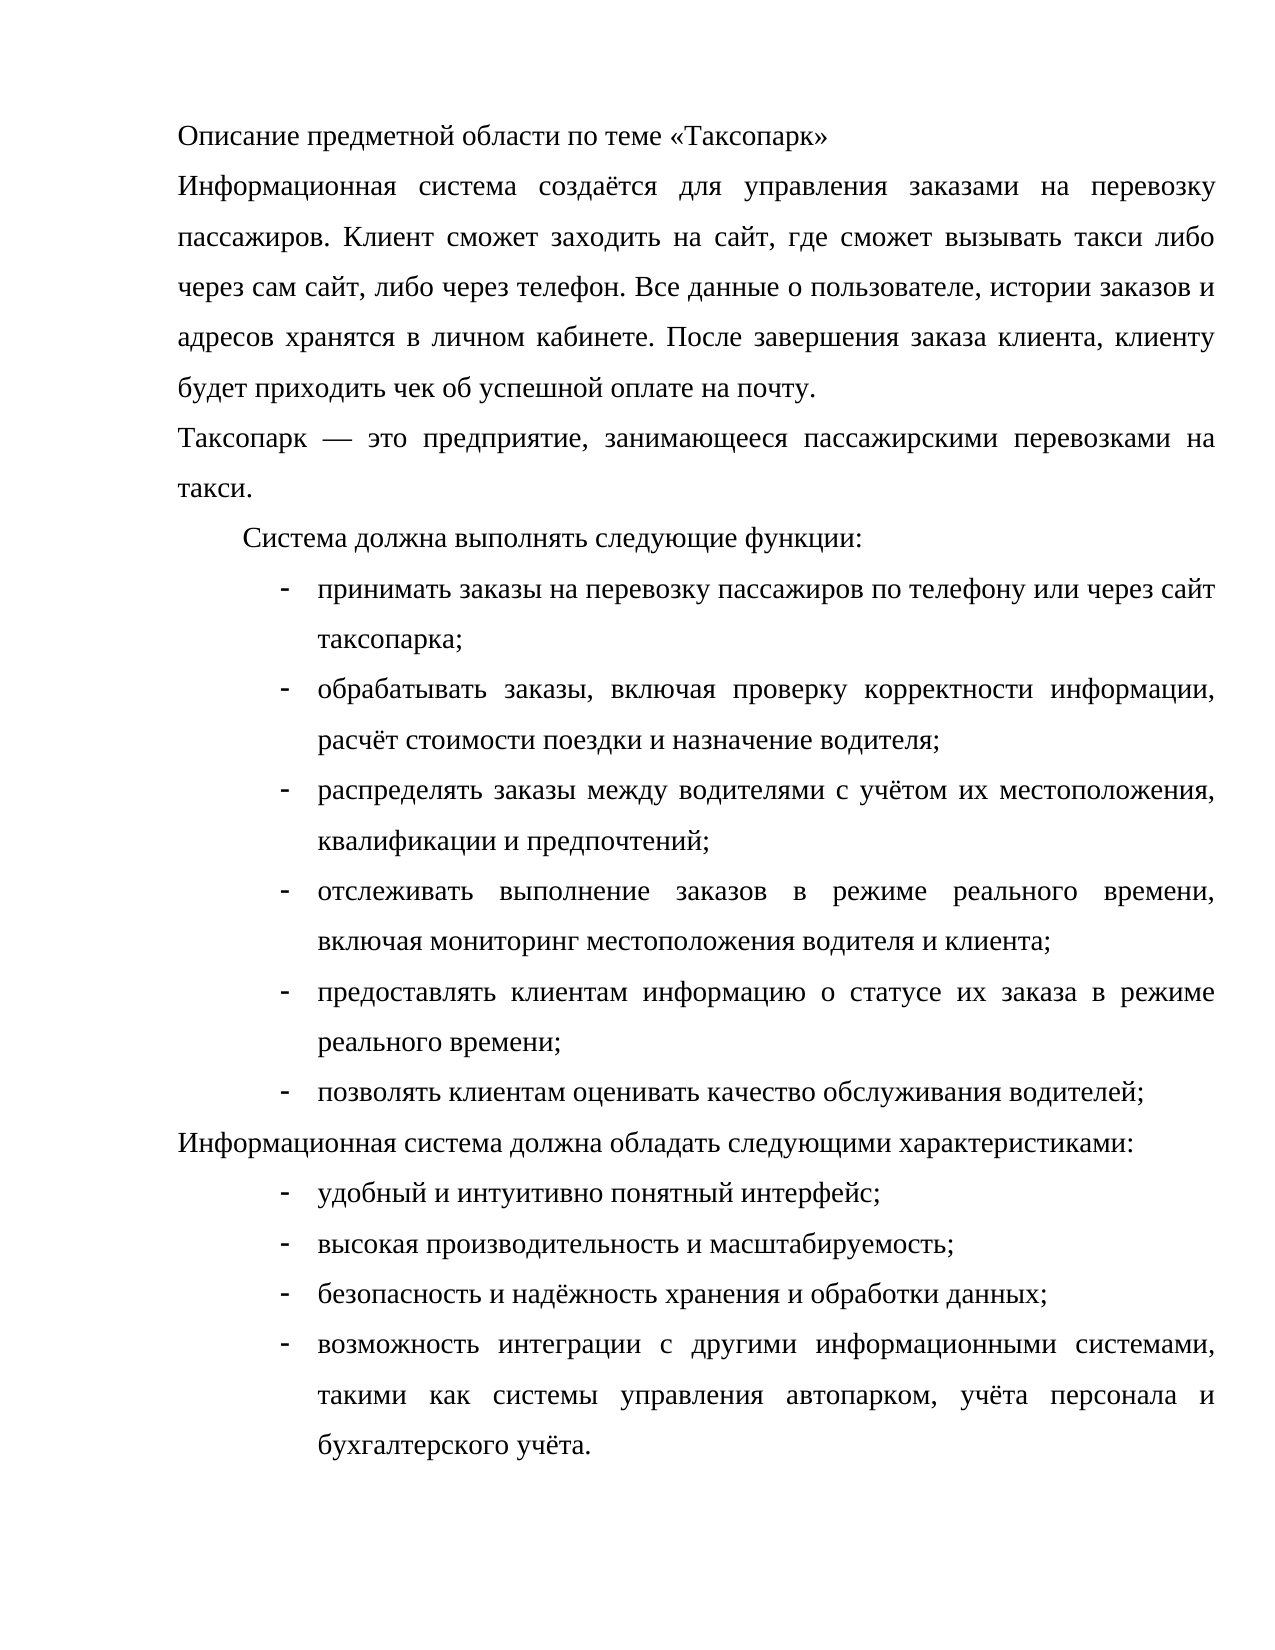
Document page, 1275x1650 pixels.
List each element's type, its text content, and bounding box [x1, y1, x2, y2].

text Информационная система создаётся для управления заказами на перевозку пассажиров. Клиент сможет заходить на сайт, где сможет вызывать такси либо через сам сайт, либо через телефон. Все данные о пользователе, истории заказов и адресов хранятся в личном кабинете. После завершения заказа клиента, клиенту будет приходить чек об успешной оплате на почту. [177, 168, 1216, 403]
list удобный и интуитивно понятный интерфейс; [280, 1175, 1216, 1209]
list отслеживать выполнение заказов в режиме реального времени, включая мониторинг местоположения водителя и клиента; [280, 873, 1216, 957]
list возможность интеграции с другими информационными системами, такими как системы управления автопарком, учёта персонала и бухгалтерского учёта. [280, 1327, 1216, 1461]
text Таксопарк — это предприятие, занимающееся пассажирскими перевозками на такси. [177, 420, 1216, 504]
text Система должна выполнять следующие функции: [177, 521, 1216, 554]
text Информационная система должна обладать следующими характеристиками: [177, 1125, 1216, 1158]
list обрабатывать заказы, включая проверку корректности информации, расчёт стоимости поездки и назначение водителя; [280, 672, 1216, 756]
list принимать заказы на перевозку пассажиров по телефону или через сайт таксопарка; [280, 571, 1216, 655]
list позволять клиентам оценивать качество обслуживания водителей; [280, 1074, 1216, 1108]
list предоставлять клиентам информацию о статусе их заказа в режиме реального времени; [280, 974, 1216, 1058]
list высокая производительность и масштабируемость; [280, 1226, 1216, 1259]
list распределять заказы между водителями с учётом их местоположения, квалификации и предпочтений; [280, 772, 1216, 856]
text Описание предметной области по теме «Таксопарк» [177, 118, 1216, 152]
list безопасность и надёжность хранения и обработки данных; [280, 1276, 1216, 1310]
